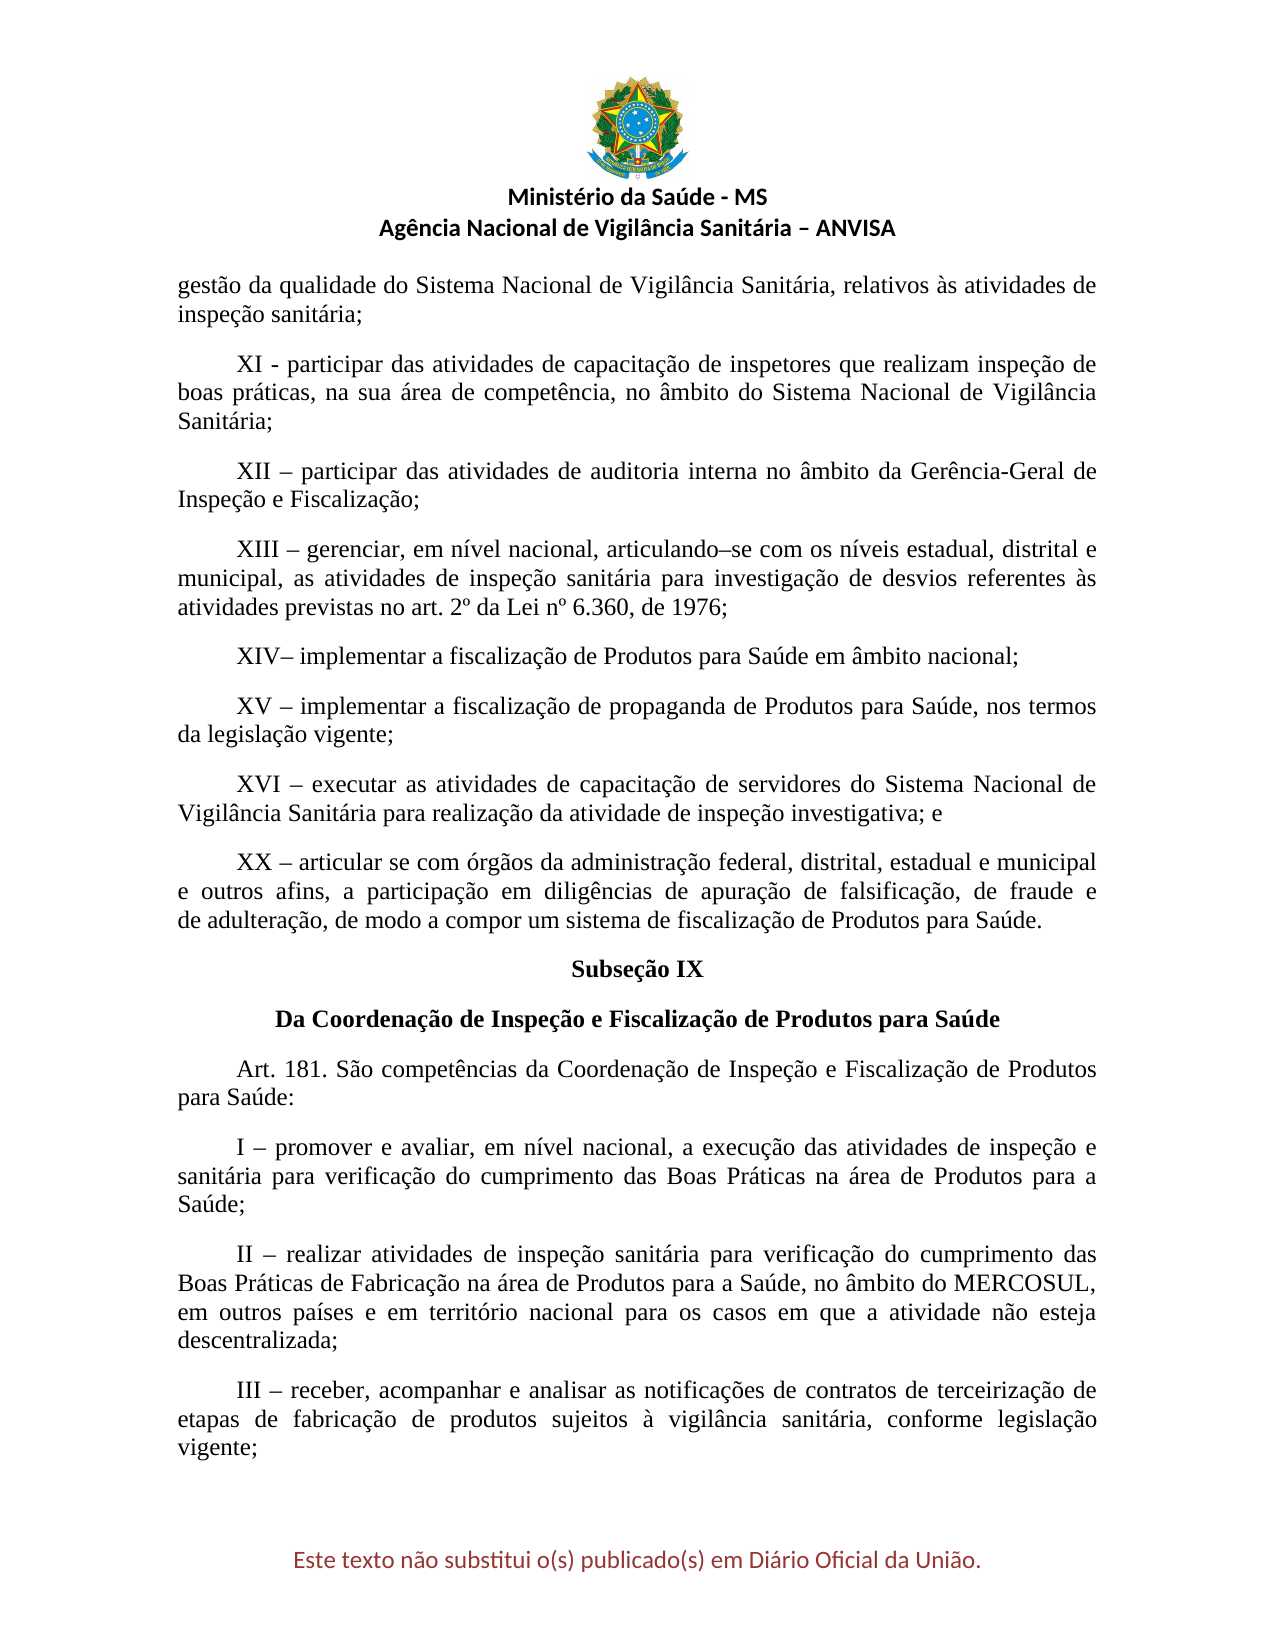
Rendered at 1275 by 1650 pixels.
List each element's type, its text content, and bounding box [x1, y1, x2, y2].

text I – promover e avaliar, em nível nacional, a execução das atividades de inspeção e sanitária para verificação do cumprimento das Boas Práticas na área de Produtos para a Saúde; [177, 1132, 1098, 1218]
text II – realizar atividades de inspeção sanitária para verificação do cumprimento das Boas Práticas de Fabricação na área de Produtos para a Saúde, no âmbito do MERCOSUL, em outros países e em território nacional para os casos em que a atividade não esteja descentralizada; [177, 1239, 1098, 1354]
text XV – implementar a fiscalização de propaganda de Produtos para Saúde, nos termos da legislação vigente; [177, 691, 1098, 748]
text XI - participar das atividades de capacitação de inspetores que realizam inspeção de boas práticas, na sua área de competência, no âmbito do Sistema Nacional de Vigilância Sanitária; [177, 349, 1098, 435]
picture [583, 75, 692, 182]
text XIV– implementar a fiscalização de Produtos para Saúde em âmbito nacional; [177, 641, 1098, 670]
text III – receber, acompanhar e analisar as notificações de contratos de terceirização de etapas de fabricação de produtos sujeitos à vigilância sanitária, conforme legislação vigente; [177, 1375, 1098, 1461]
text XX – articular se com órgãos da administração federal, distrital, estadual e municipal e outros afins, a participação em diligências de apuração de falsificação, de fraude e de adulteração, de modo a compor um sistema de fiscalização de Produtos para Saúde. [177, 847, 1098, 934]
text Subseção IX [177, 954, 1098, 983]
text XVI – executar as atividades de capacitação de servidores do Sistema Nacional de Vigilância Sanitária para realização da atividade de inspeção investigativa; e [177, 769, 1098, 827]
text XII – participar das atividades de auditoria interna no âmbito da Gerência-Geral de Inspeção e Fiscalização; [177, 456, 1098, 513]
text Art. 181. São competências da Coordenação de Inspeção e Fiscalização de Produtos para Saúde: [177, 1054, 1098, 1111]
text Da Coordenação de Inspeção e Fiscalização de Produtos para Saúde [177, 1004, 1098, 1033]
text XIII – gerenciar, em nível nacional, articulando–se com os níveis estadual, distrital e municipal, as atividades de inspeção sanitária para investigação de desvios referentes às atividades previstas no art. 2º da Lei nº 6.360, de 1976; [177, 534, 1098, 620]
